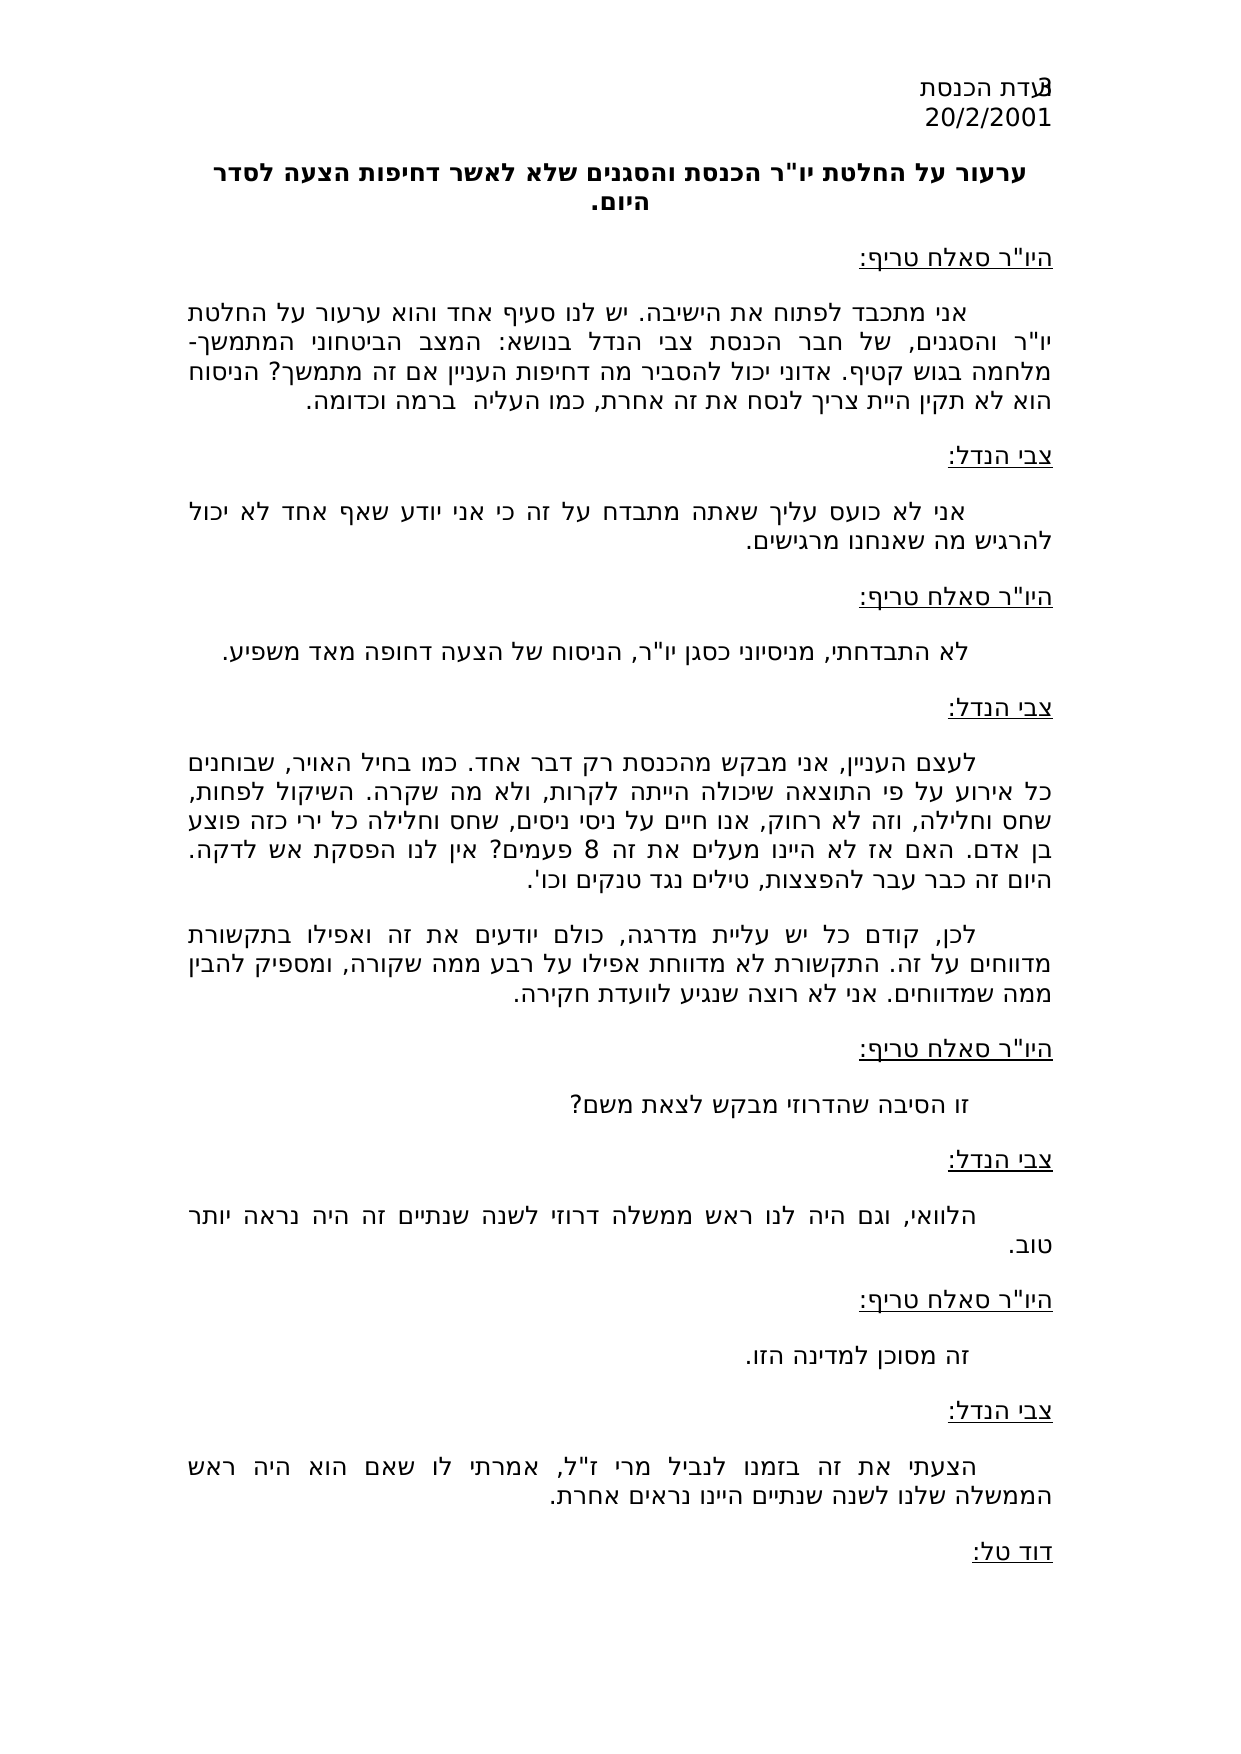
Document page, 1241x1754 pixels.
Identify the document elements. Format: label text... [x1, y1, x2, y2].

text אני לא כועס עליך שאתה מתבדח על זה כי אני יודע שאף אחד לא יכול להרגיש מה שאנחנו מרגישים. [187, 497, 1053, 555]
text צבי הנדל: [187, 693, 1053, 722]
text צבי הנדל: [187, 1145, 1053, 1174]
text הלוואי, וגם היה לנו ראש ממשלה דרוזי לשנה שנתיים זה היה נראה יותר טוב. [187, 1201, 1053, 1259]
text צבי הנדל: [187, 1397, 1053, 1426]
text היו"ר סאלח טריף: [187, 582, 1053, 611]
text ערעור על החלטת יו"ר הכנסת והסגנים שלא לאשר דחיפות הצעה לסדר היום. [187, 158, 1053, 217]
text הצעתי את זה בזמנו לנביל מרי ז"ל, אמרתי לו שאם הוא היה ראש הממשלה שלנו לשנה שנתיים היינו נראים אחרת. [187, 1452, 1053, 1510]
text לא התבדחתי, מניסיוני כסגן יו"ר, הניסוח של הצעה דחופה מאד משפיע. [187, 637, 1053, 666]
text היו"ר סאלח טריף: [187, 1034, 1053, 1063]
text זו הסיבה שהדרוזי מבקש לצאת משם? [187, 1090, 1053, 1119]
text זה מסוכן למדינה הזו. [187, 1341, 1053, 1370]
text לעצם העניין, אני מבקש מהכנסת רק דבר אחד. כמו בחיל האויר, שבוחנים כל אירוע על פי התוצאה שיכולה הייתה לקרות, ולא מה שקרה. השיקול לפחות, שחס וחלילה, וזה לא רחוק, אנו חיים על ניסי ניסים, שחס וחלילה כל ירי כזה פוצע בן אדם. האם אז לא היינו מעלים את זה 8 פעמים? אין לנו הפסקת אש לדקה. היום זה כבר עבר להפצצות, טילים נגד טנקים וכו'. [187, 748, 1053, 894]
text אני מתכבד לפתוח את הישיבה. יש לנו סעיף אחד והוא ערעור על החלטת יו"ר והסגנים, של חבר הכנסת צבי הנדל בנושא: המצב הביטחוני המתמשך- מלחמה בגוש קטיף. אדוני יכול להסביר מה דחיפות העניין אם זה מתמשך? הניסוח הוא לא תקין היית צריך לנסח את זה אחרת, כמו העליה ברמה וכדומה. [187, 298, 1053, 415]
text לכן, קודם כל יש עליית מדרגה, כולם יודעים את זה ואפילו בתקשורת מדווחים על זה. התקשורת לא מדווחת אפילו על רבע ממה שקורה, ומספיק להבין ממה שמדווחים. אני לא רוצה שנגיע לוועדת חקירה. [187, 920, 1053, 1008]
text היו"ר סאלח טריף: [187, 1286, 1053, 1315]
text צבי הנדל: [187, 441, 1053, 471]
text היו"ר סאלח טריף: [187, 243, 1053, 272]
text דוד טל: [187, 1537, 1053, 1566]
